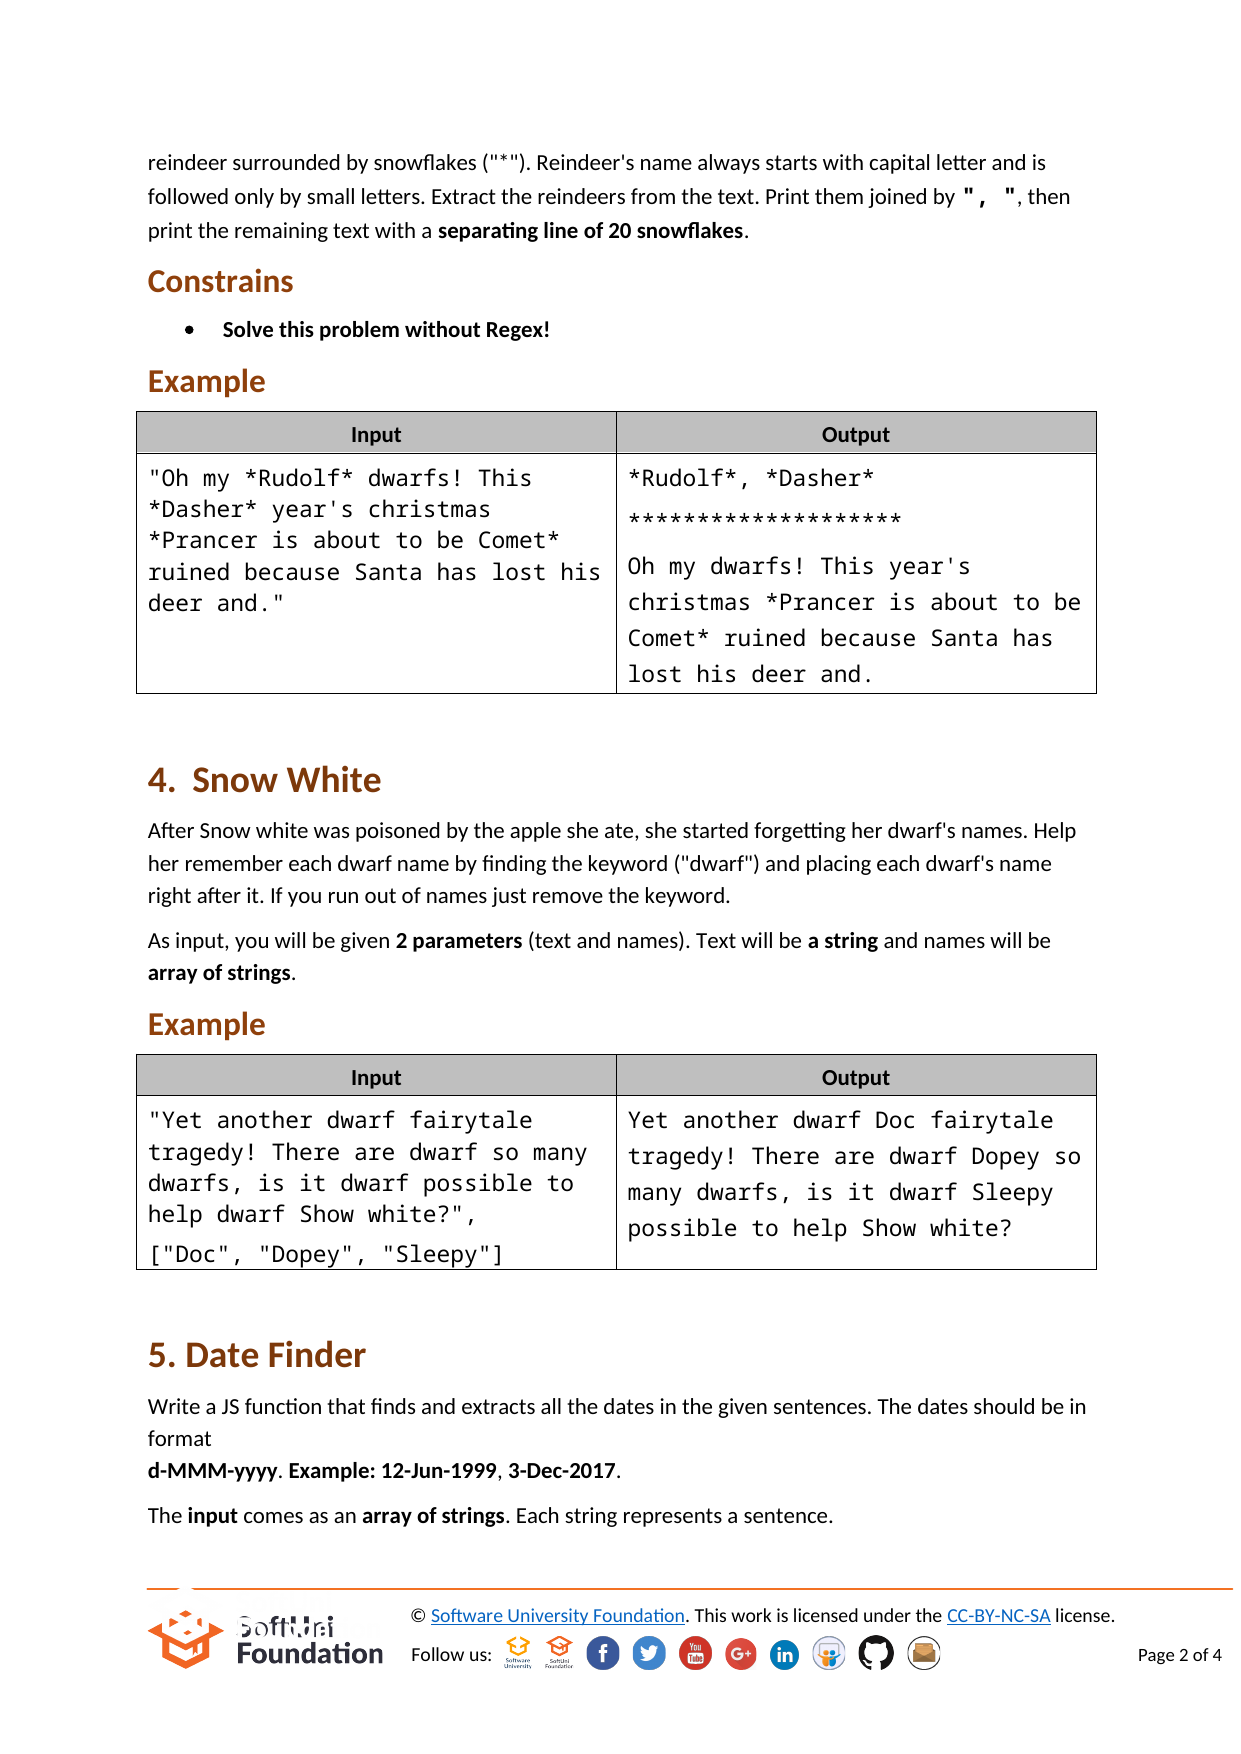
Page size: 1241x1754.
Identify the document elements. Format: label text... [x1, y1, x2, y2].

picture [858, 1635, 894, 1670]
picture [783, 1652, 792, 1661]
picture [504, 1636, 532, 1670]
picture [770, 1661, 778, 1670]
subtitle Example [148, 1003, 1093, 1043]
picture [147, 1586, 383, 1669]
table_cell "Yet another dwarf fairytale tragedy! There are dwarf so many dwarfs, is it dwarf possible to help dwarf Show white?", ["Doc", "Dopey", "Sleepy"] [137, 1096, 616, 1269]
table_header Output [617, 412, 1096, 452]
subtitle Example [148, 360, 1093, 401]
text Write a JS function that finds and extracts all the dates in the given sentences. The dates should be in format d-MMM-yyyy. Example: 12-Jun-1999, 3-Dec-2017. [148, 1392, 1093, 1484]
table_header Output [617, 1055, 1096, 1095]
text As input, you will be given 2 parameters (text and names). Text will be a string and names will be array of strings. [148, 926, 1093, 986]
picture [725, 1638, 757, 1670]
subtitle 5. Date Finder [148, 1331, 1093, 1377]
text After Snow white was poisoned by the apple she ate, she started forgetting her dwarf's names. Help her remember each dwarf name by finding the keyword ("dwarf") and placing each dwarf's name right after it. If you run out of names just remove the keyword. [148, 817, 1093, 909]
picture [632, 1636, 666, 1670]
picture [791, 1661, 799, 1670]
picture [812, 1636, 846, 1670]
table_cell Yet another dwarf Doc fairytale tragedy! There are dwarf Dopey so many dwarfs, is it dwarf Sleepy possible to help Show white? [617, 1096, 1096, 1269]
subtitle Constrains [148, 260, 1093, 301]
picture [907, 1636, 941, 1670]
picture [770, 1640, 778, 1649]
picture [586, 1636, 620, 1670]
picture [545, 1636, 574, 1670]
subtitle Snow White [148, 756, 1093, 801]
picture [791, 1640, 799, 1649]
list Solve this problem without Regex! [185, 316, 1093, 343]
table_cell *Rudolf*, *Dasher* ******************** Oh my dwarfs! This year's christmas *Prancer is about to be Comet* ruined because Santa has lost his deer and. [617, 454, 1096, 693]
text The input comes as an array of strings. Each string represents a sentence. [148, 1501, 1093, 1529]
table_cell "Oh my *Rudolf* dwarfs! This *Dasher* year's christmas *Prancer is about to be Comet* ruined because Santa has lost his deer and." [137, 454, 616, 693]
picture [679, 1636, 712, 1670]
table_header Input [137, 1055, 616, 1095]
table_header Input [137, 412, 616, 452]
